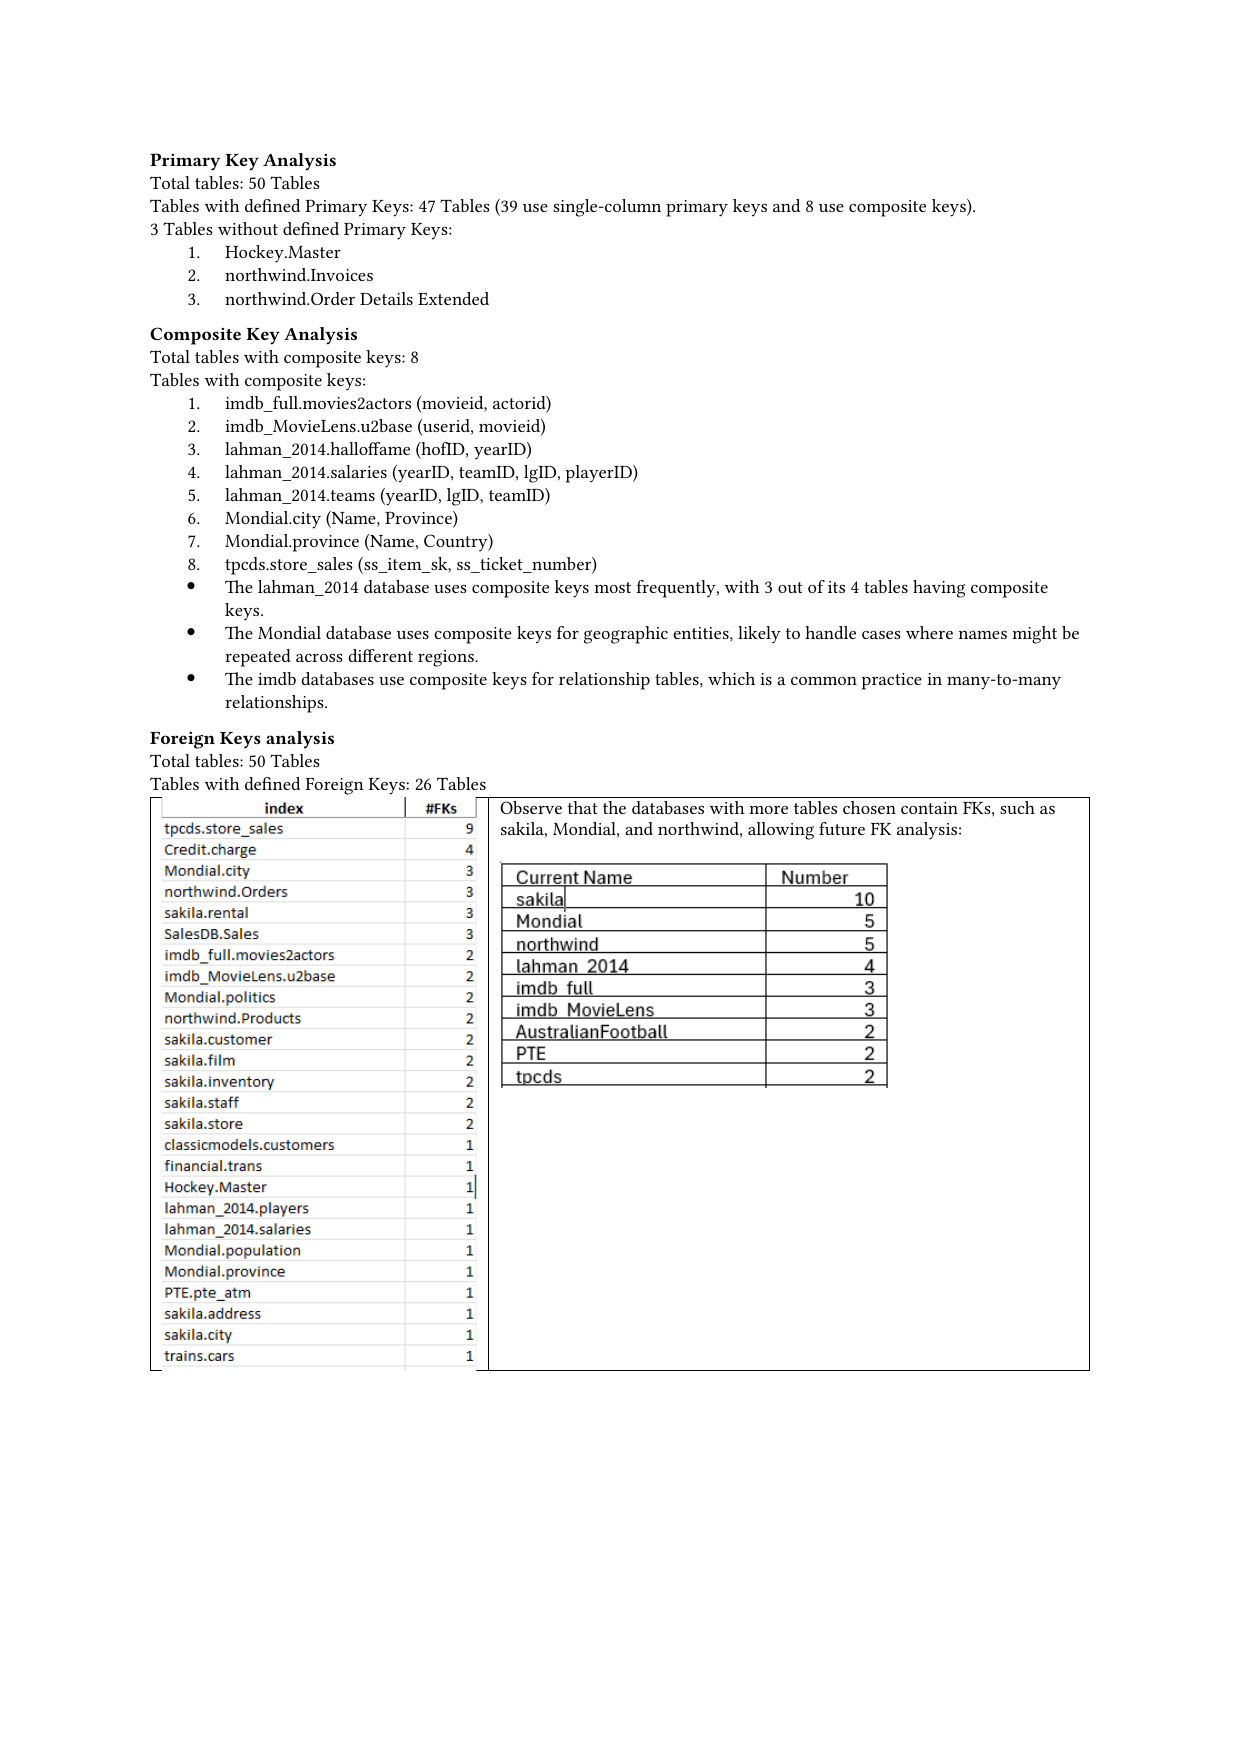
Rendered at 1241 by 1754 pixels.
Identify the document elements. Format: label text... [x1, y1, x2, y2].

text Foreign Keys analysis [150, 727, 1090, 749]
picture [499, 861, 889, 1088]
table_header [151, 798, 161, 1370]
picture [161, 797, 477, 1371]
table_header Observe that the databases with more tables chosen contain FKs, such as sakila, Mondial, and northwind, allowing future FK analysis: [489, 798, 1089, 1370]
text Composite Key Analysis [150, 324, 1090, 345]
text Primary Key Analysis [150, 150, 1090, 171]
list lahman_2014.halloffame (hofID, yearID) [187, 439, 1090, 460]
table_header [477, 798, 488, 1370]
text Tables with defined Primary Keys: 47 Tables (39 use single-column primary keys and 8 use composite keys). [150, 196, 1090, 217]
text Total tables: 50 Tables [150, 751, 1090, 772]
list lahman_2014.salaries (yearID, teamID, lgID, playerID) [187, 462, 1090, 483]
list Mondial.province (Name, Country) [187, 531, 1090, 552]
list lahman_2014.teams (yearID, lgID, teamID) [187, 485, 1090, 506]
text Total tables: 50 Tables [150, 173, 1090, 194]
list imdb_full.movies2actors (movieid, actorid) [187, 393, 1090, 414]
text 3 Tables without defined Primary Keys: [150, 219, 1090, 240]
text Tables with defined Foreign Keys: 26 Tables [150, 773, 1090, 795]
list tpcds.store_sales (ss_item_sk, ss_ticket_number) [187, 554, 1090, 575]
text Total tables with composite keys: 8 [150, 347, 1090, 368]
list The Mondial database uses composite keys for geographic entities, likely to handle cases where names might be repeated across different regions. [187, 623, 1090, 667]
text Tables with composite keys: [150, 370, 1090, 391]
list northwind.Invoices [187, 265, 1090, 286]
list Mondial.city (Name, Province) [187, 508, 1090, 529]
list The lahman_2014 database uses composite keys most frequently, with 3 out of its 4 tables having composite keys. [187, 577, 1090, 621]
list northwind.Order Details Extended [187, 288, 1090, 309]
list The imdb databases use composite keys for relationship tables, which is a common practice in many-to-many relationships. [187, 669, 1090, 713]
list imdb_MovieLens.u2base (userid, movieid) [187, 416, 1090, 437]
list Hockey.Master [187, 242, 1090, 263]
